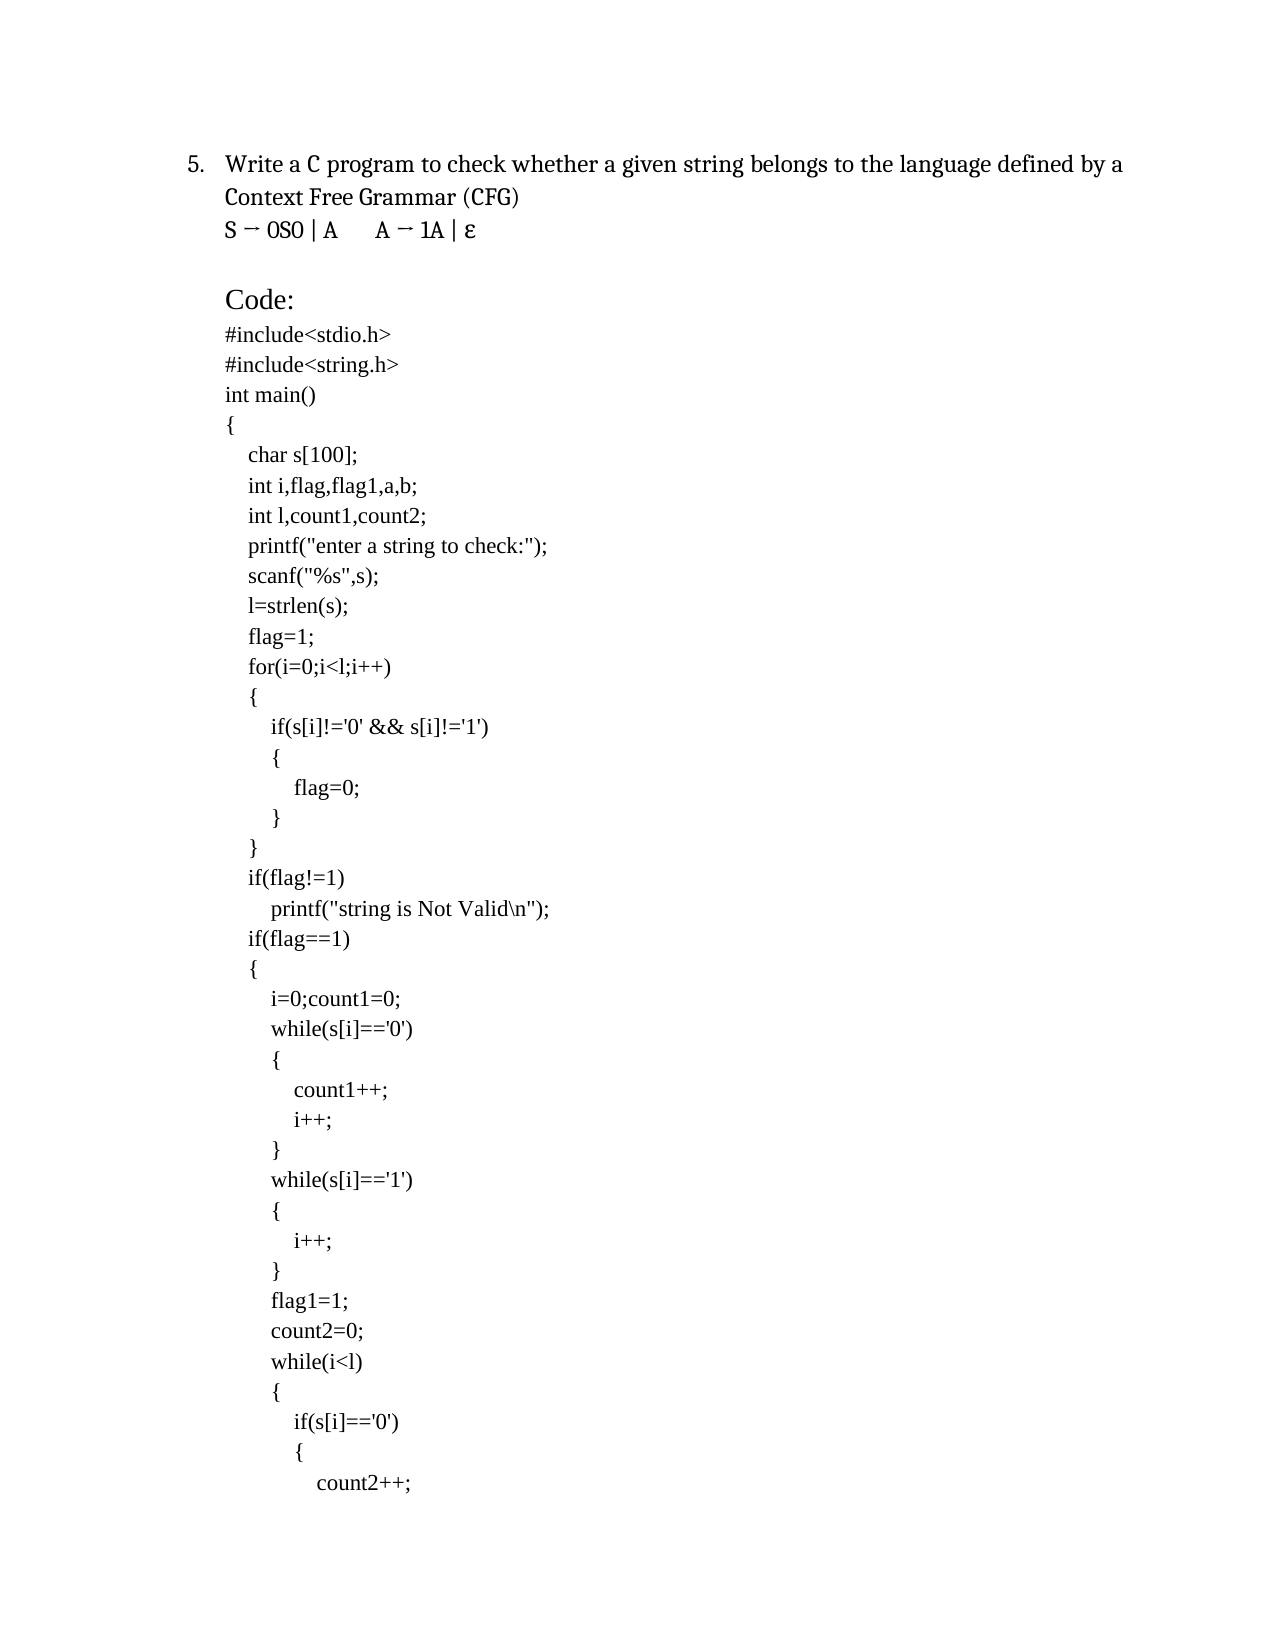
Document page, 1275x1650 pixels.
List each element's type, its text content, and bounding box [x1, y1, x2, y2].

list { [225, 1197, 1125, 1223]
list S → 0S0 | A A → 1A | ε [150, 216, 1125, 245]
list while(s[i]=='0') [225, 1015, 1125, 1042]
list scanf("%s",s); [225, 562, 1125, 589]
list int l,count1,count2; [225, 502, 1125, 528]
list #include<stdio.h> [225, 321, 1125, 347]
list count1++; [225, 1076, 1125, 1102]
list flag=1; [225, 623, 1125, 649]
list } [225, 834, 1125, 861]
list while(i<l) [225, 1348, 1125, 1374]
list { [225, 1438, 1125, 1465]
list char s[100]; [225, 441, 1125, 468]
list Code: [225, 282, 1125, 316]
list count2=0; [225, 1317, 1125, 1344]
list Write a C program to check whether a given string belongs to the language defined by a Context Free Grammar (CFG) [187, 150, 1125, 212]
list } [225, 804, 1125, 830]
list { [225, 683, 1125, 709]
list int i,flag,flag1,a,b; [225, 472, 1125, 498]
list i++; [225, 1227, 1125, 1253]
list { [225, 411, 1125, 438]
list printf("enter a string to check:"); [225, 532, 1125, 558]
list while(s[i]=='1') [225, 1166, 1125, 1193]
list { [225, 1046, 1125, 1072]
list flag=0; [225, 774, 1125, 800]
list if(s[i]=='0') [225, 1408, 1125, 1434]
list { [225, 955, 1125, 981]
list #include<string.h> [225, 351, 1125, 377]
list i=0;count1=0; [225, 985, 1125, 1012]
list l=strlen(s); [225, 592, 1125, 619]
list i++; [225, 1106, 1125, 1132]
list if(flag!=1) [225, 864, 1125, 891]
list int main() [225, 381, 1125, 407]
list count2++; [225, 1468, 1125, 1495]
list { [225, 743, 1125, 770]
list printf("string is Not Valid\n"); [225, 894, 1125, 921]
list if(s[i]!='0' && s[i]!='1') [225, 713, 1125, 740]
list flag1=1; [225, 1287, 1125, 1314]
list } [225, 1257, 1125, 1283]
list } [225, 1136, 1125, 1163]
list { [225, 1378, 1125, 1404]
list for(i=0;i<l;i++) [225, 653, 1125, 679]
list if(flag==1) [225, 925, 1125, 951]
